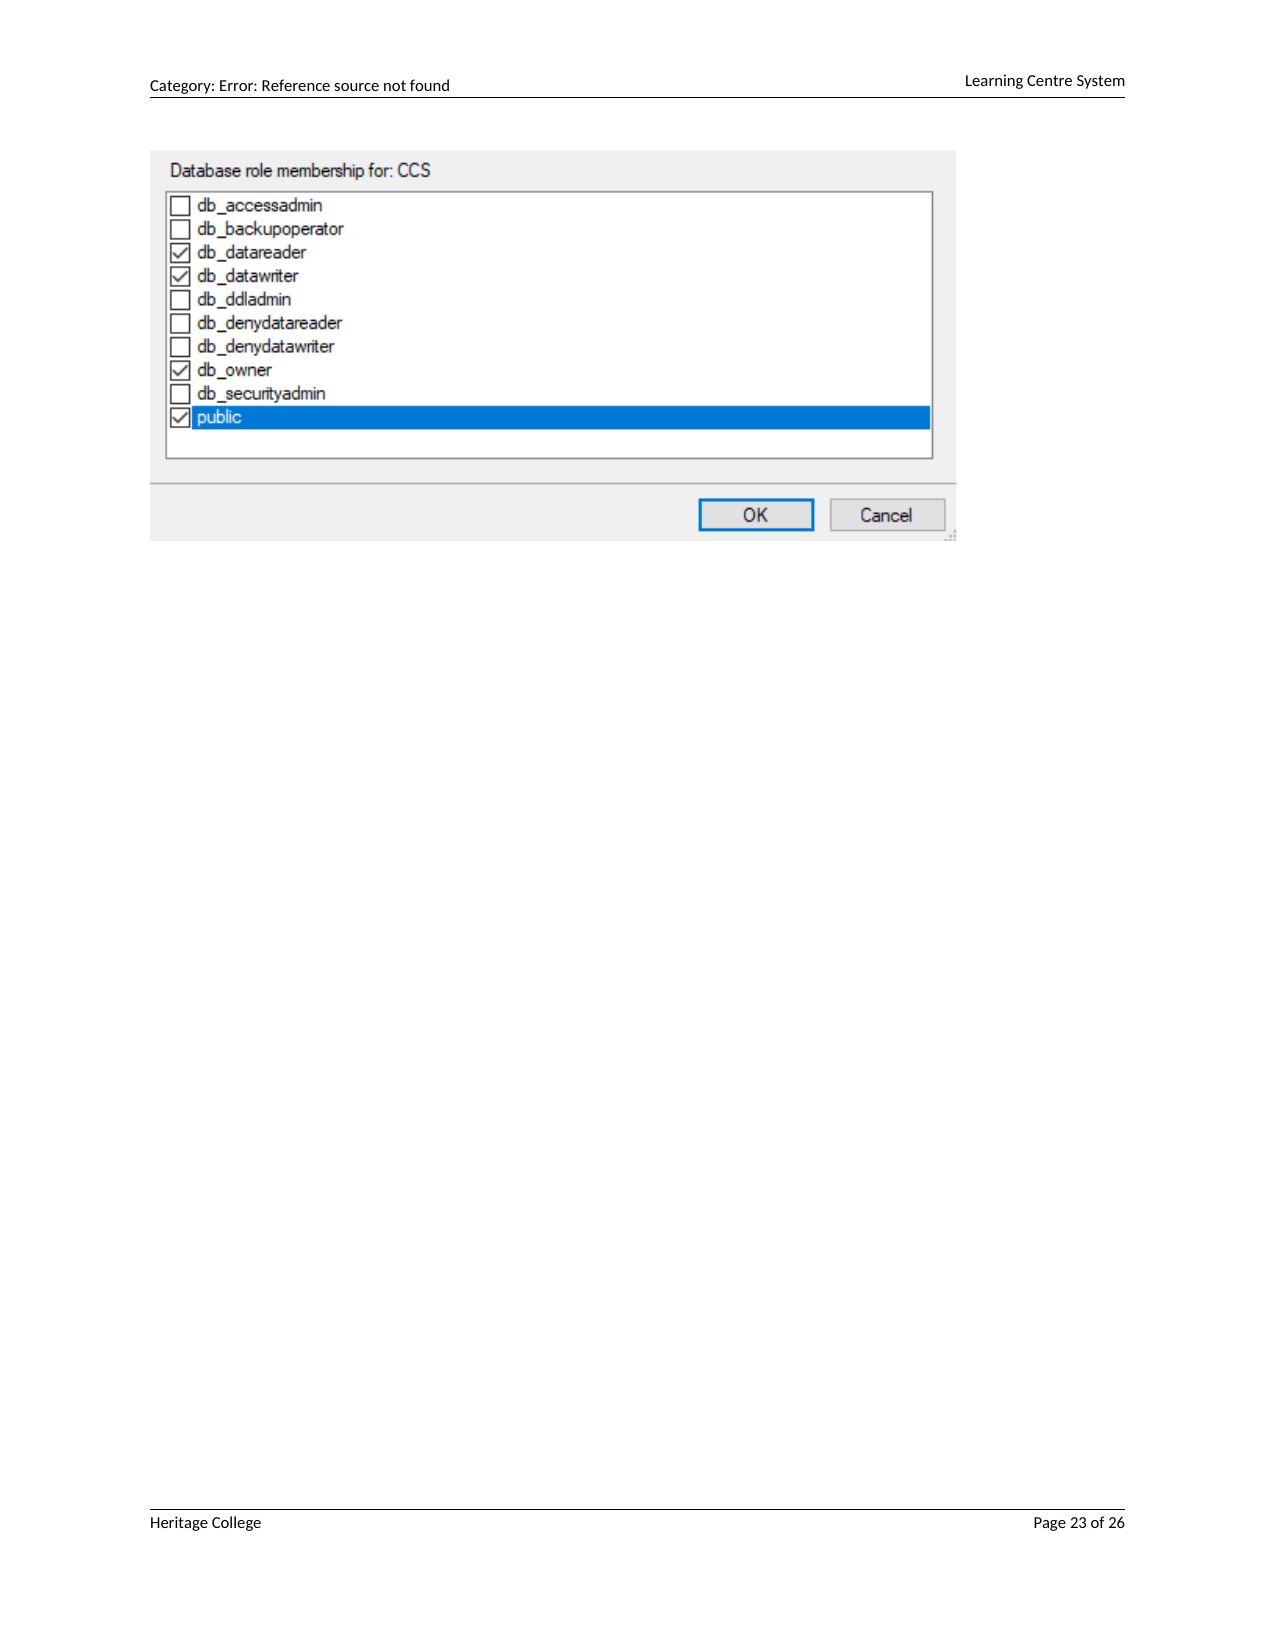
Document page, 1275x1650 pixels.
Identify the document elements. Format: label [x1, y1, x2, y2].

picture [150, 150, 957, 541]
